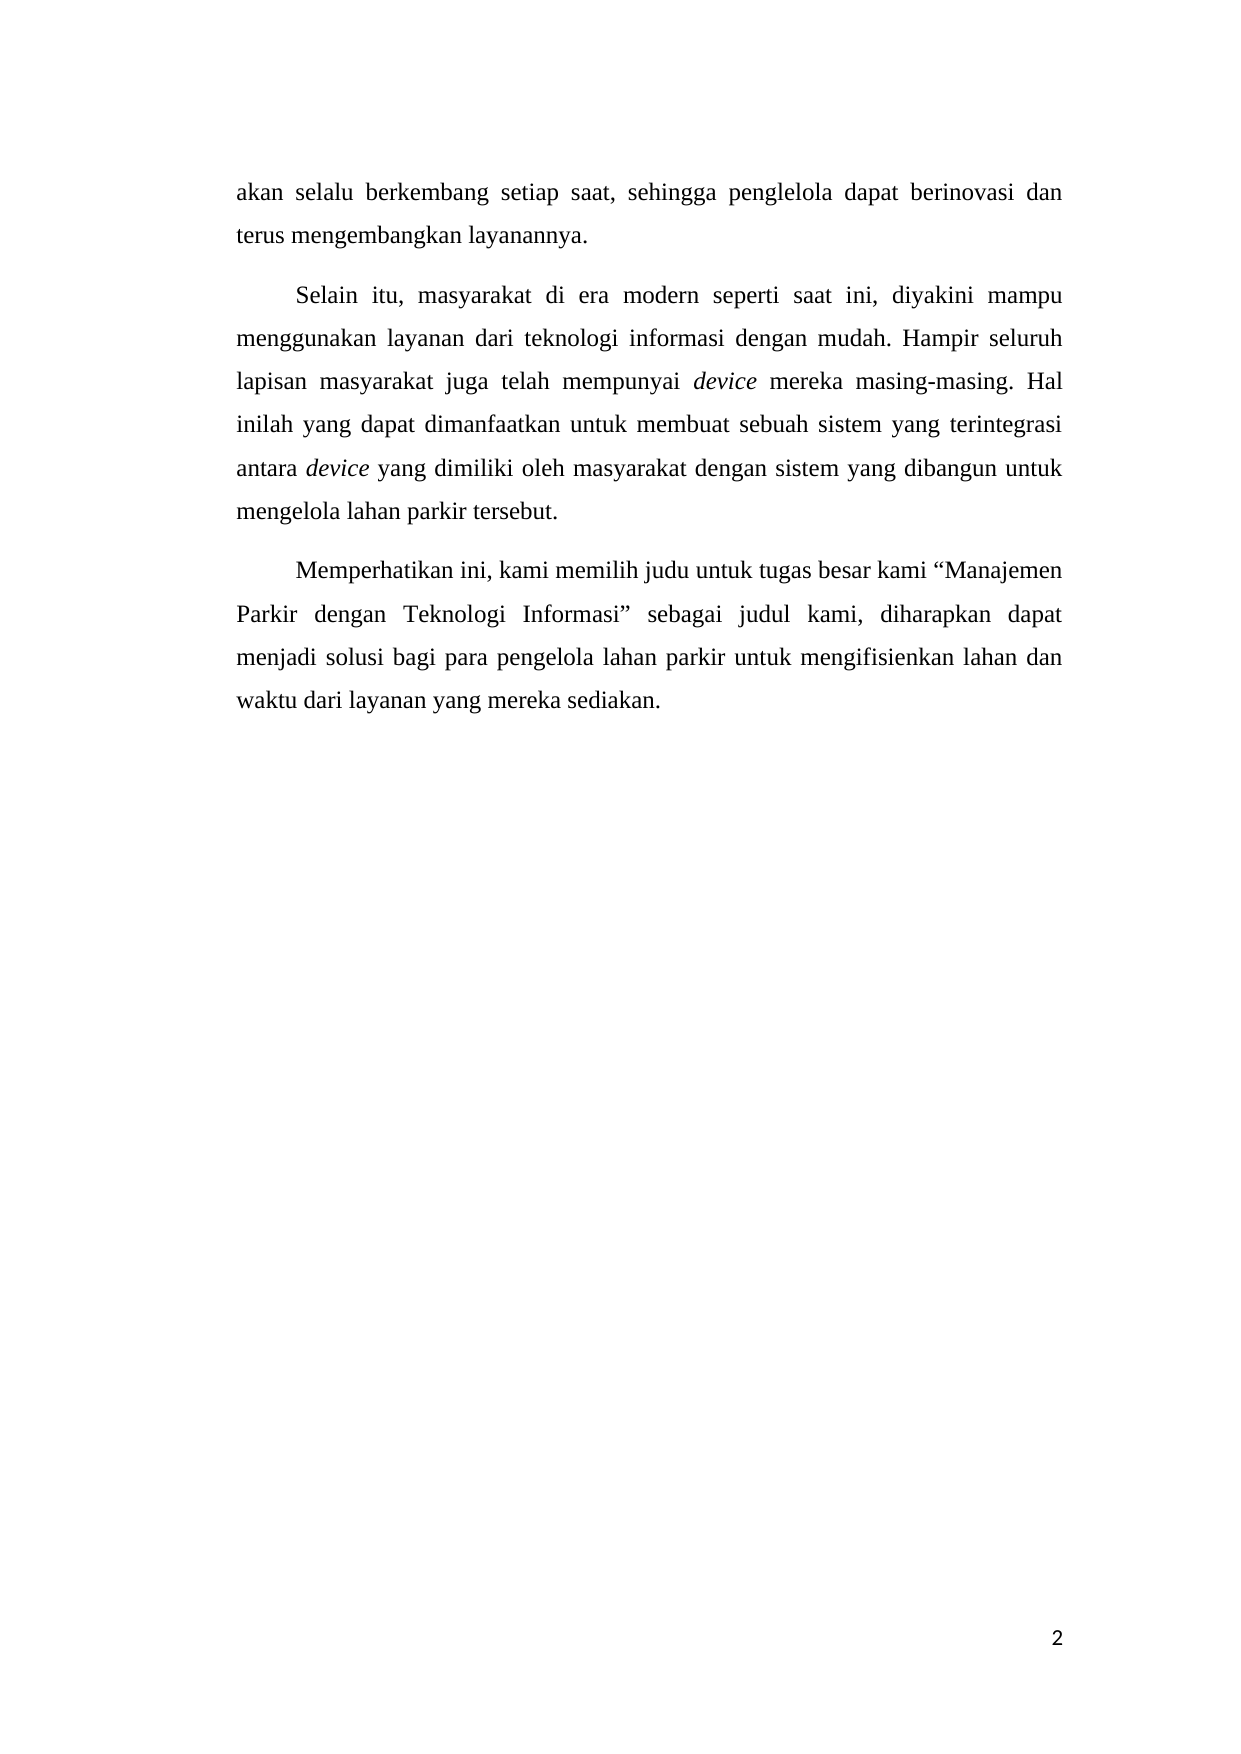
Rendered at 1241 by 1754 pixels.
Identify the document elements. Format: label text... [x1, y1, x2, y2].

text Memperhatikan ini, kami memilih judu untuk tugas besar kami “Manajemen Parkir dengan Teknologi Informasi” sebagai judul kami, diharapkan dapat menjadi solusi bagi para pengelola lahan parkir untuk mengifisienkan lahan dan waktu dari layanan yang mereka sediakan. [236, 556, 1063, 714]
text Selain itu, masyarakat di era modern seperti saat ini, diyakini mampu menggunakan layanan dari teknologi informasi dengan mudah. Hampir seluruh lapisan masyarakat juga telah mempunyai device mereka masing-masing. Hal inilah yang dapat dimanfaatkan untuk membuat sebuah sistem yang terintegrasi antara device yang dimiliki oleh masyarakat dengan sistem yang dibangun untuk mengelola lahan parkir tersebut. [236, 280, 1063, 524]
